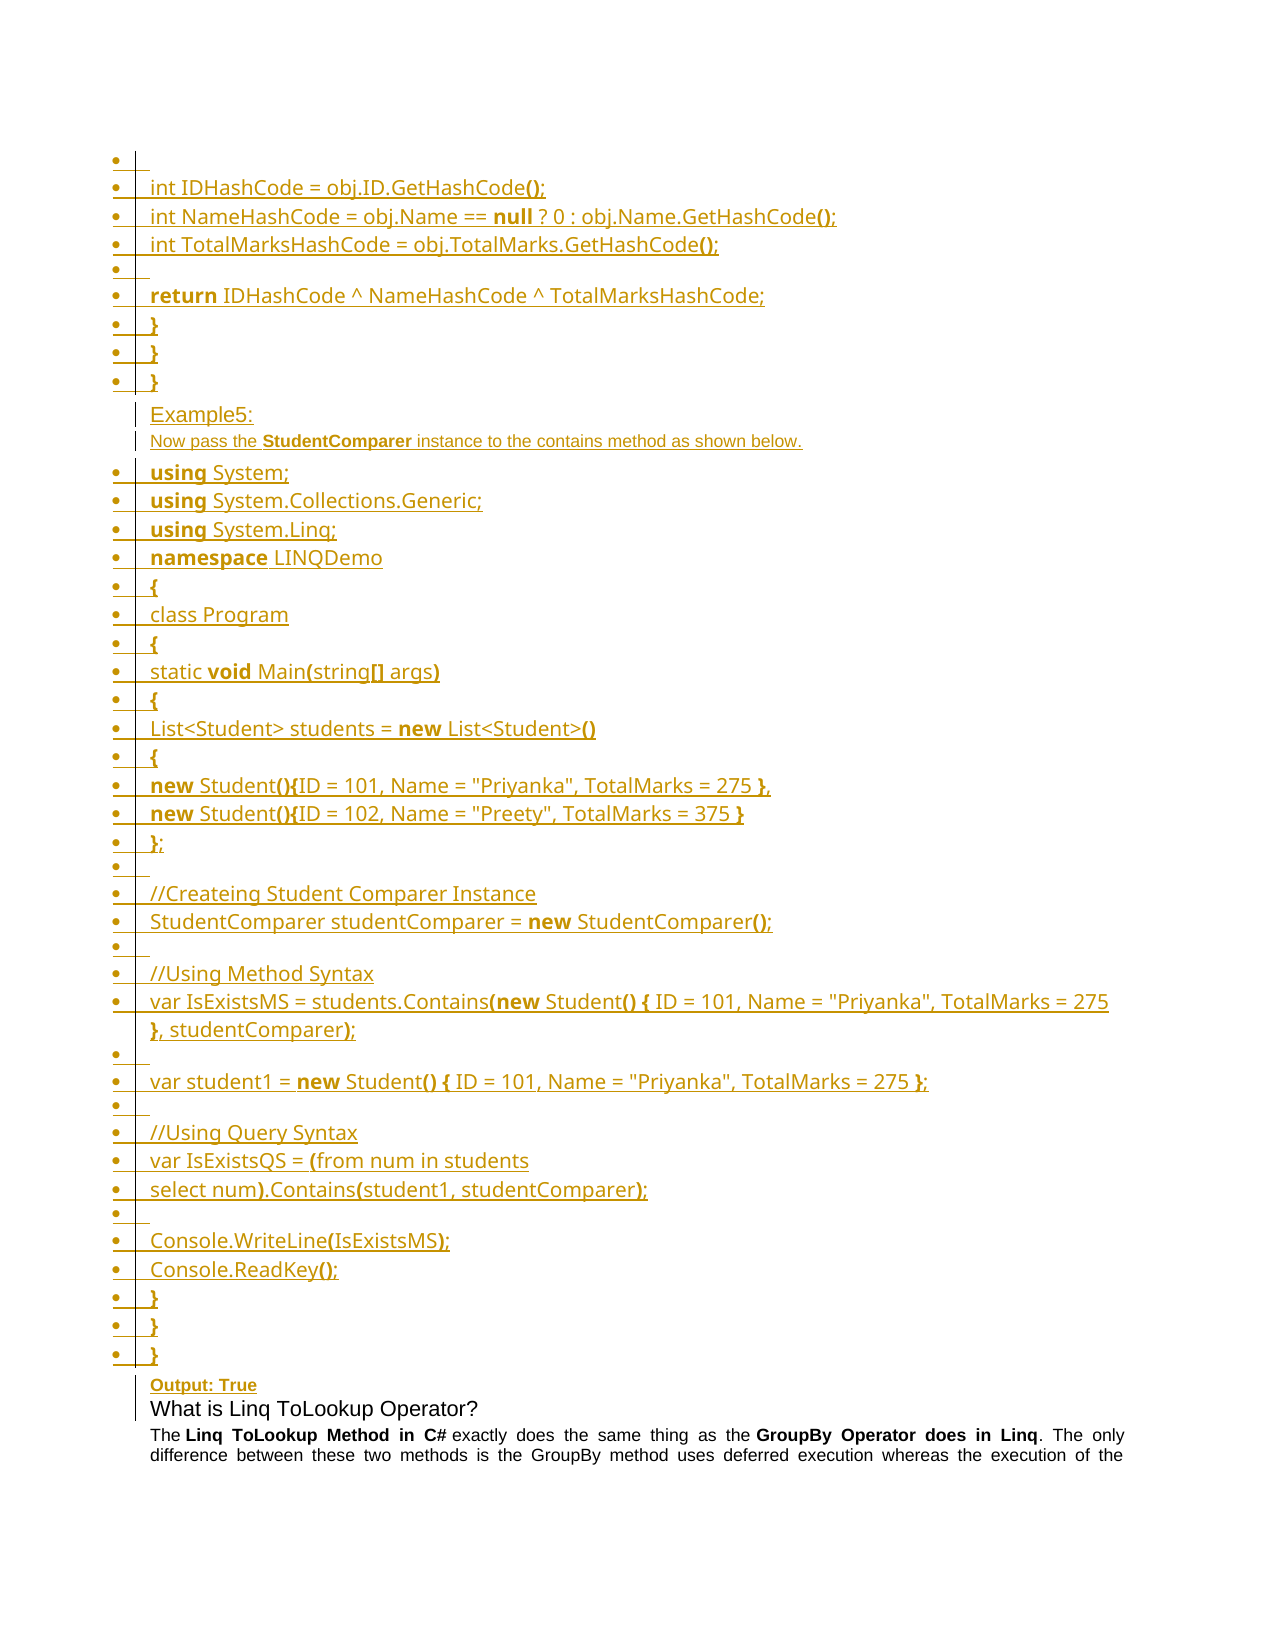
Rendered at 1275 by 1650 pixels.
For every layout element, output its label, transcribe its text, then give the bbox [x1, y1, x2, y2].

subtitle What is Linq ToLookup Operator? [150, 1396, 1125, 1421]
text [150, 1424, 1125, 1465]
